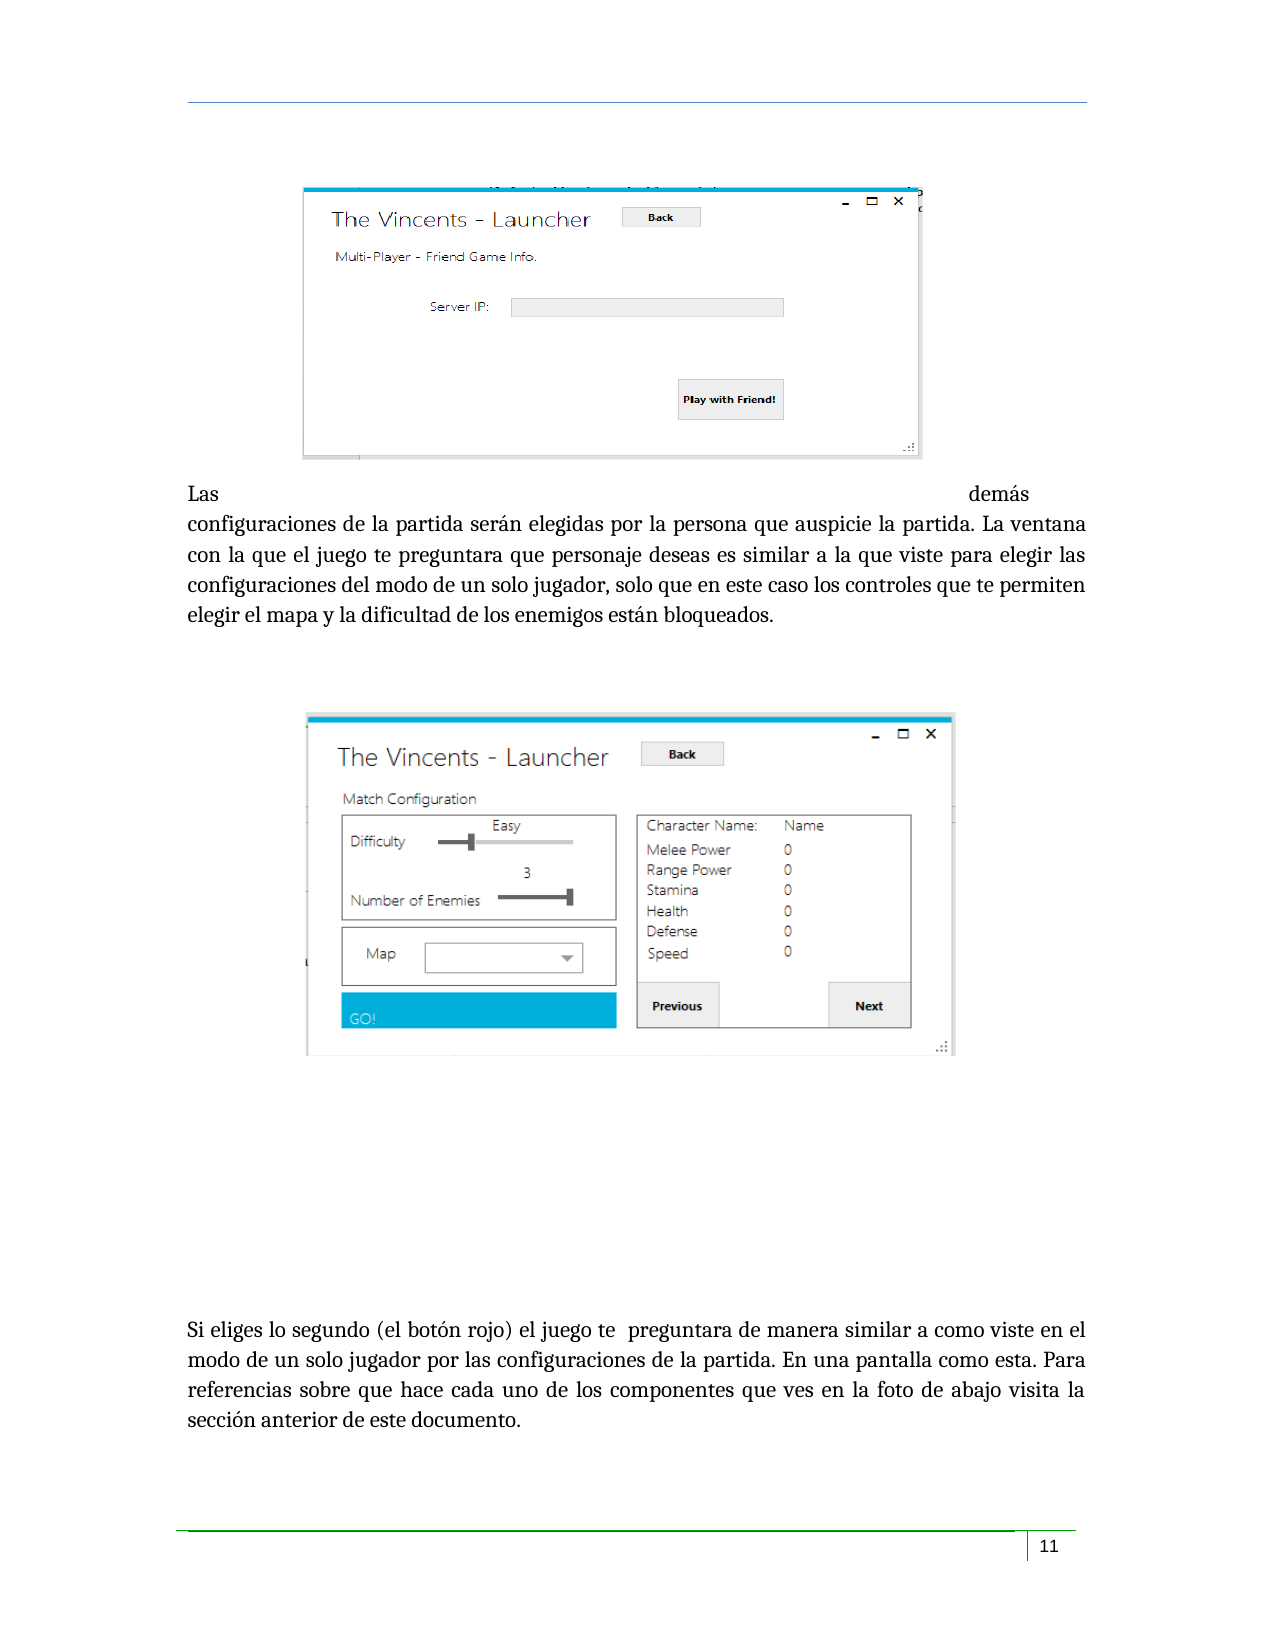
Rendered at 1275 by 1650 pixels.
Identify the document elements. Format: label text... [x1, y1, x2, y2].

text Si eliges lo segundo (el botón rojo) el juego te preguntara de manera similar a como viste en el modo de un solo jugador por las configuraciones de la partida. En una pantalla como esta. Para referencias sobre que hace cada uno de los componentes que ves en la foto de abajo visita la sección anterior de este documento. [187, 1316, 1087, 1433]
picture [302, 187, 923, 460]
picture [305, 712, 956, 1056]
text Las demás configuraciones de la partida serán elegidas por la persona que auspicie la partida. La ventana con la que el juego te preguntara que personaje deseas es similar a la que viste para elegir las configuraciones del modo de un solo jugador, solo que en este caso los controles que te permiten elegir el mapa y la dificultad de los enemigos están bloqueados. [187, 481, 1087, 628]
